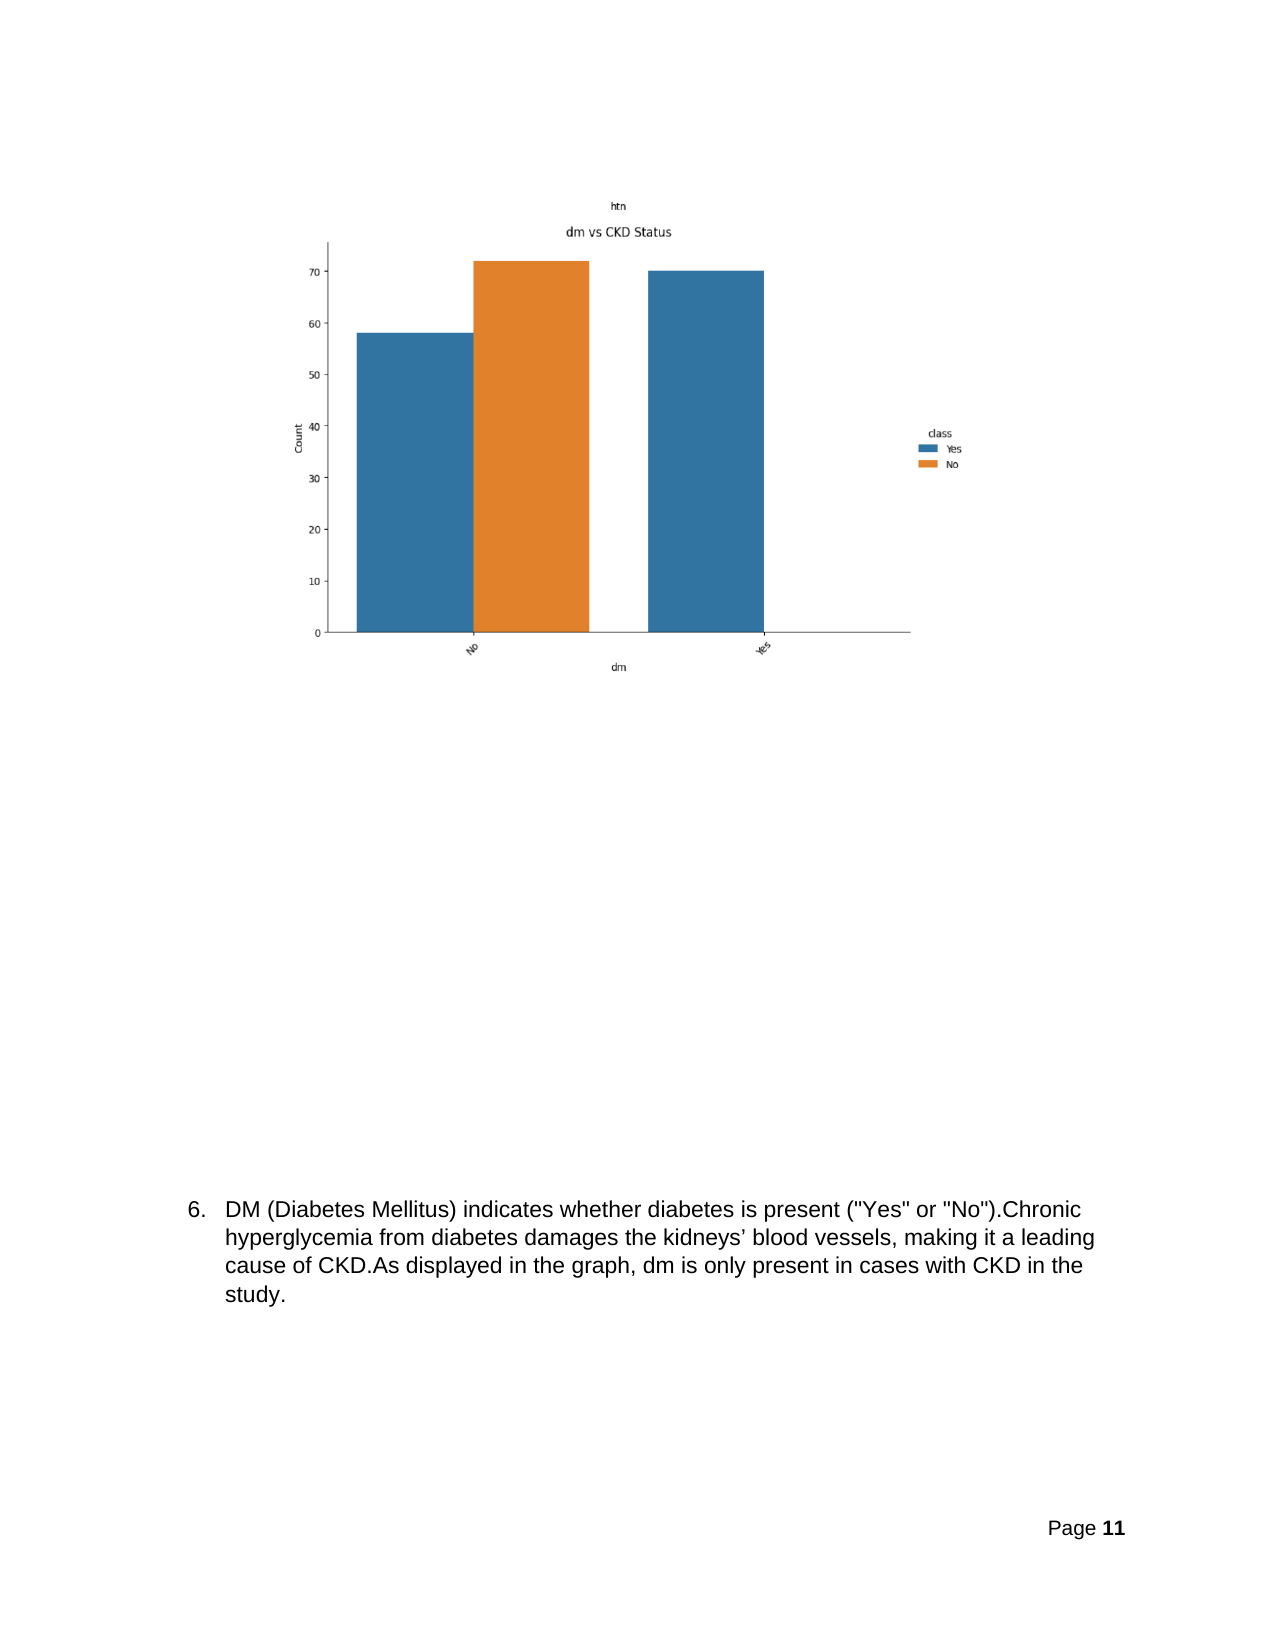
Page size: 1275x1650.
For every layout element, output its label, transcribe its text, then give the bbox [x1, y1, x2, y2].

picture [289, 200, 969, 678]
list DM (Diabetes Mellitus) indicates whether diabetes is present ("Yes" or "No").Chronic hyperglycemia from diabetes damages the kidneys’ blood vessels, making it a leading cause of CKD.As displayed in the graph, dm is only present in cases with CKD in the study. [187, 1196, 1125, 1307]
